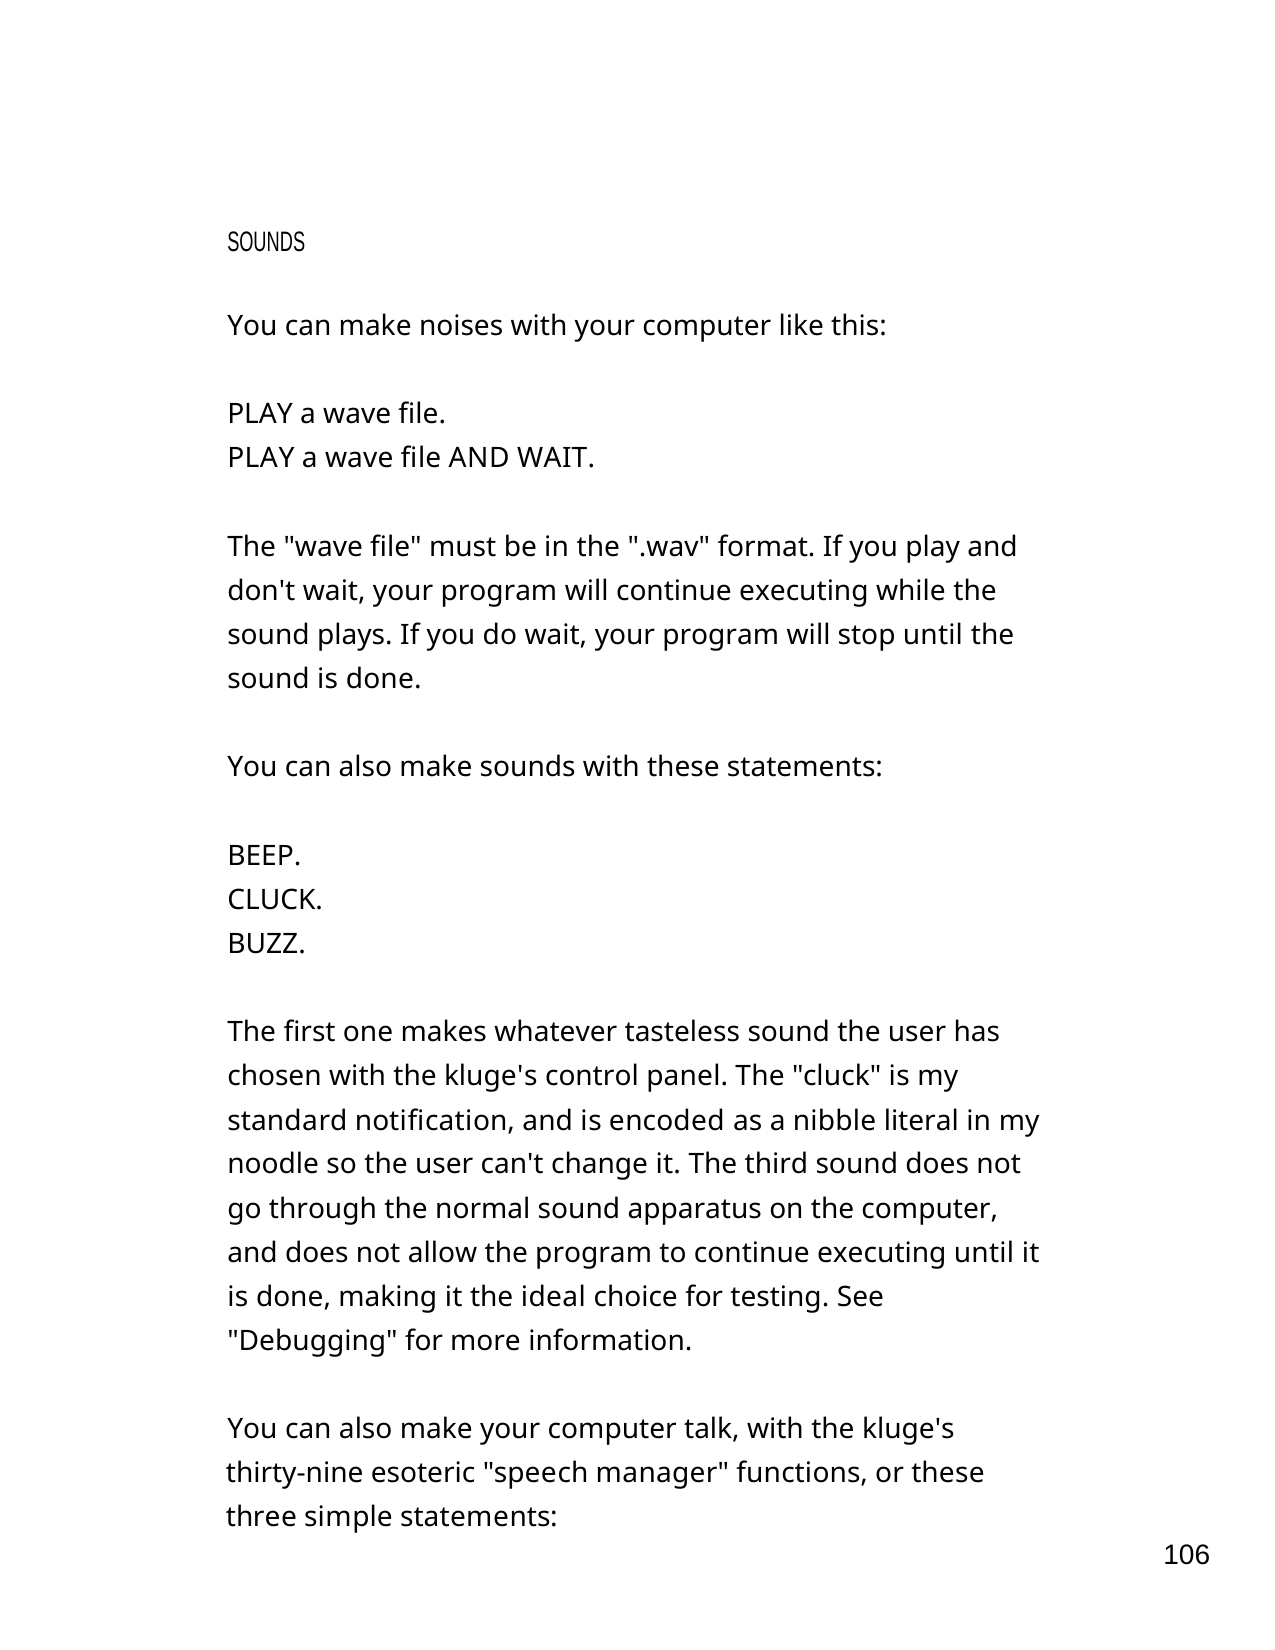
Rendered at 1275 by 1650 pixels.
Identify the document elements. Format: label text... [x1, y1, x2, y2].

text The "wave file" must be in the ".wav" format. If you play and don't wait, your program will continue executing while the sound plays. If you do wait, your program will stop until the sound is done. [227, 526, 1047, 696]
text You can make noises with your computer like this: [227, 305, 1100, 343]
text You can also make your computer talk, with the kluge's thirty-nine esoteric "speech manager" functions, or these three simple statements: [226, 1408, 1021, 1535]
text PLAY a wave file. [227, 394, 1100, 432]
text BEEP. CLUCK. BUZZ. [227, 835, 354, 962]
text You can also make sounds with these statements: [227, 746, 1100, 785]
text PLAY a wave file AND WAIT. [227, 437, 1100, 475]
text The first one makes whatever tasteless sound the user has chosen with the kluge's control panel. The "cluck" is my standard notification, and is encoded as a nibble literal in my noodle so the user can't change it. The third sound does not go through the normal sound apparatus on the computer, and does not allow the program to continue executing until it is done, making it the ideal choice for testing. See "Debugging" for more information. [227, 1012, 1055, 1358]
